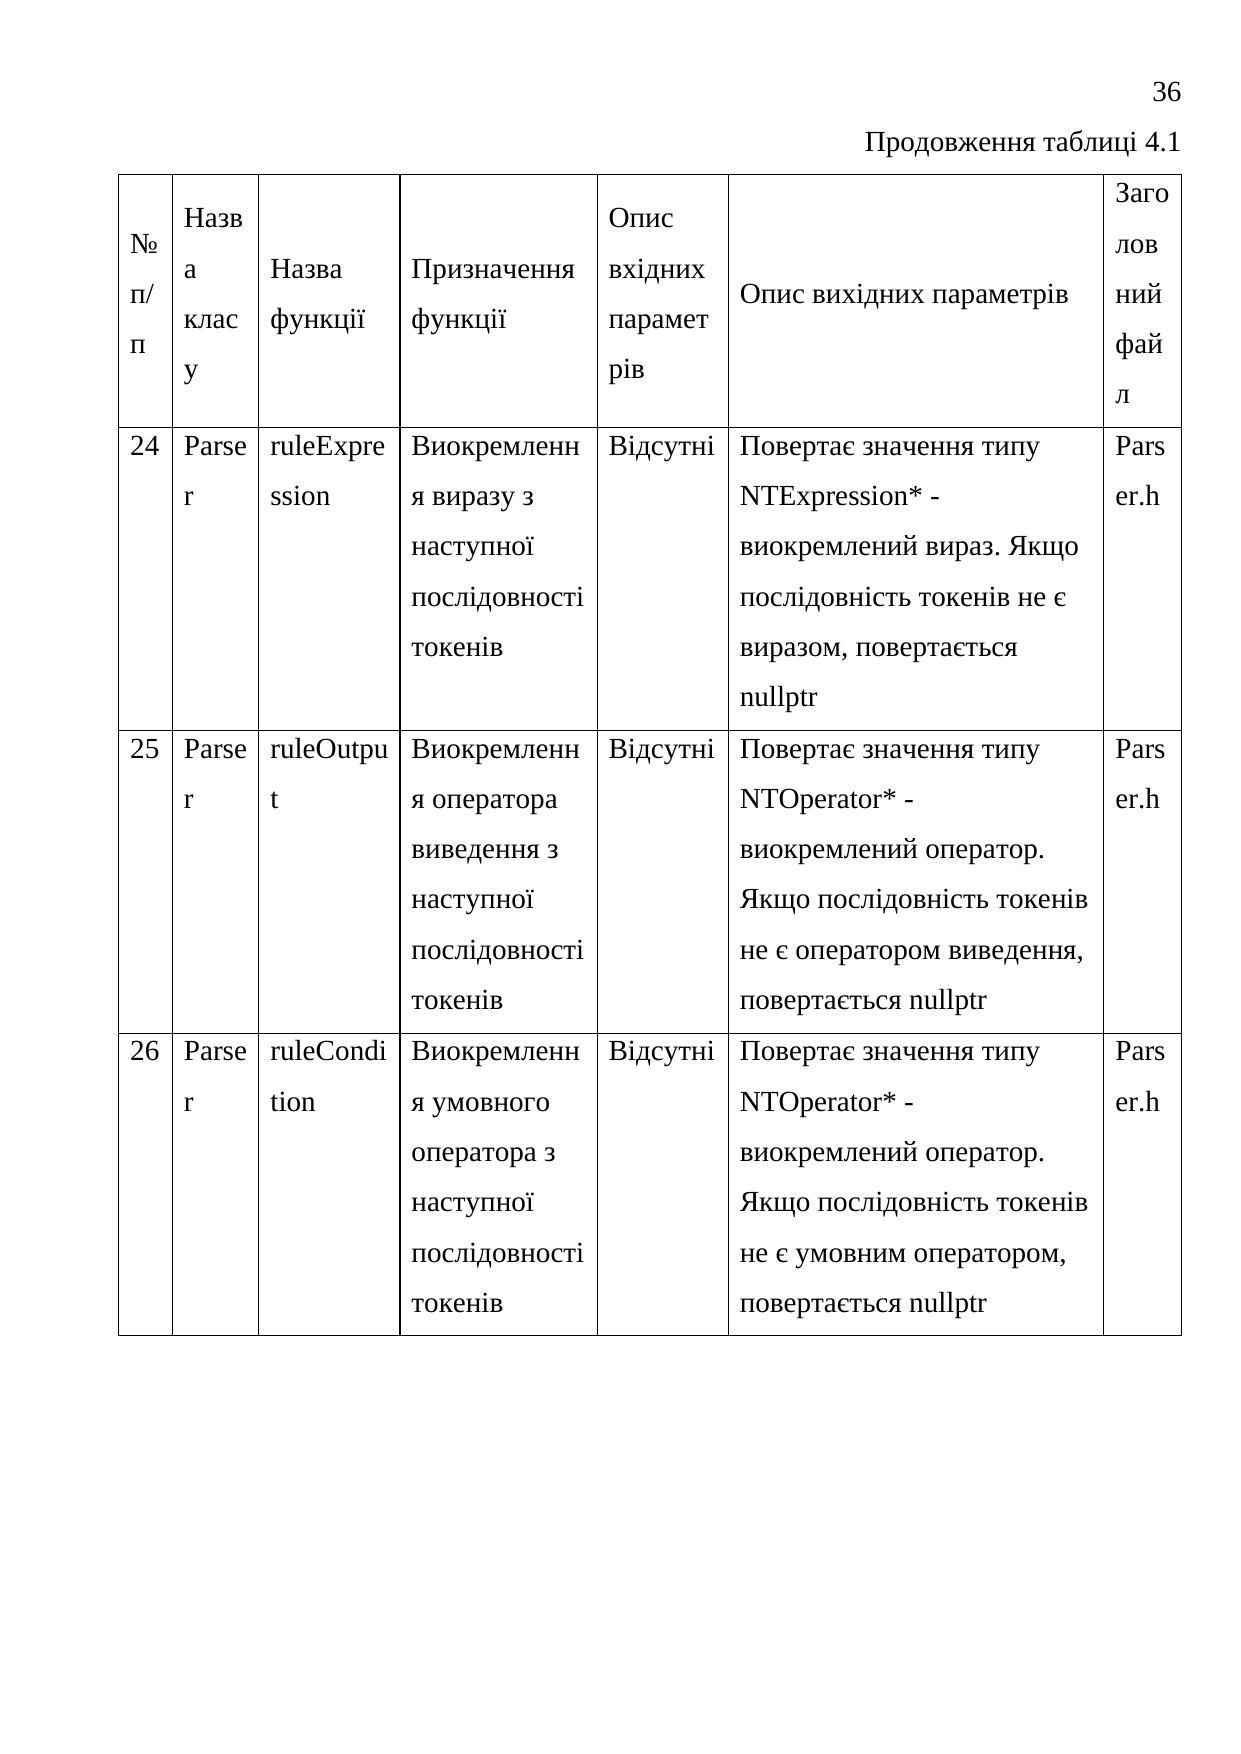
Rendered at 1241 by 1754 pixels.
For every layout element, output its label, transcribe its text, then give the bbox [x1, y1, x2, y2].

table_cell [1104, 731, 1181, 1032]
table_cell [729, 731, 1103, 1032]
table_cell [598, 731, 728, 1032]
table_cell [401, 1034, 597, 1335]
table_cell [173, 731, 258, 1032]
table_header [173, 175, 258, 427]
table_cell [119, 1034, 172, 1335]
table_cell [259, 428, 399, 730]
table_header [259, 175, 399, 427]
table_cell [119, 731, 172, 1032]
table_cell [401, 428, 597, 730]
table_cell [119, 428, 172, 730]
text Продовження таблиці 4.1 [118, 124, 1181, 158]
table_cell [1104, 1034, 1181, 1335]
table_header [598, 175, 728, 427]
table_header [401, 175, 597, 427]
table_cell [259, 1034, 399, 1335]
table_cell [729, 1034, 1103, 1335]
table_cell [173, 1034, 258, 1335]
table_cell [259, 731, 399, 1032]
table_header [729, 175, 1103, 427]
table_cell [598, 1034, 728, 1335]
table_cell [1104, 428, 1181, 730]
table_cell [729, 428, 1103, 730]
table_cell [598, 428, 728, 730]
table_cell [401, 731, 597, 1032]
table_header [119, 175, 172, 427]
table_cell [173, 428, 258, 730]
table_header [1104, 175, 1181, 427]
